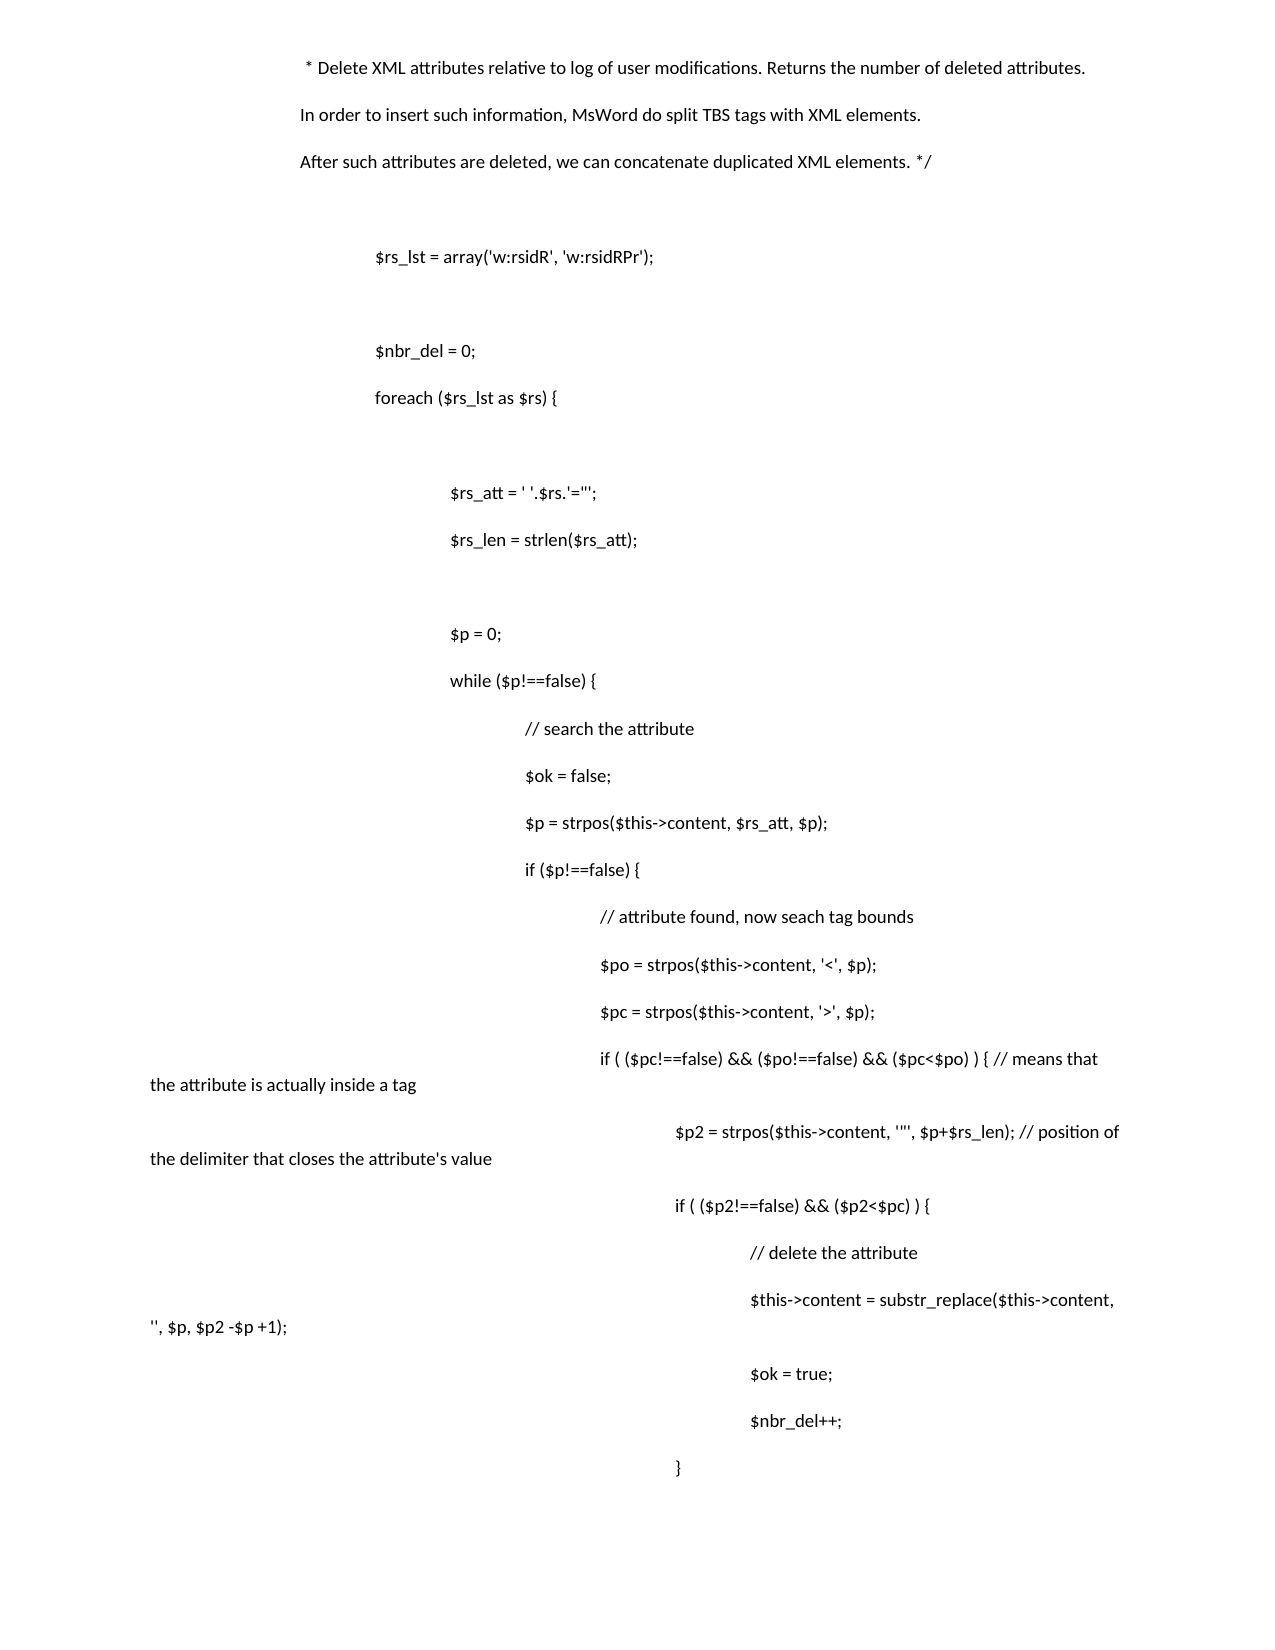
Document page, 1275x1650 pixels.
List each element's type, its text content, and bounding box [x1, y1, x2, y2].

text $rs_len = strlen($rs_att); [150, 528, 1125, 551]
text $nbr_del = 0; [150, 339, 1125, 362]
text $po = strpos($this->content, '<', $p); [150, 953, 1125, 976]
text foreach ($rs_lst as $rs) { [150, 387, 1125, 409]
text * Delete XML attributes relative to log of user modifications. Returns the number of deleted attributes. [150, 56, 1125, 79]
text while ($p!==false) { [150, 670, 1125, 693]
text if ( ($p2!==false) && ($p2<$pc) ) { [150, 1194, 1125, 1217]
text $pc = strpos($this->content, '>', $p); [150, 1000, 1125, 1023]
text $nbr_del++; [150, 1409, 1125, 1432]
text $ok = true; [150, 1362, 1125, 1385]
text $rs_att = ' '.$rs.'="'; [150, 481, 1125, 504]
text $ok = false; [150, 764, 1125, 787]
text // search the attribute [150, 717, 1125, 740]
text After such attributes are deleted, we can concatenate duplicated XML elements. */ [150, 151, 1125, 173]
text // attribute found, now seach tag bounds [150, 906, 1125, 928]
text $this->content = substr_replace($this->content, '', $p, $p2 -$p +1); [150, 1289, 1125, 1338]
text if ( ($pc!==false) && ($po!==false) && ($pc<$po) ) { // means that the attribute is actually inside a tag [150, 1047, 1125, 1096]
text // delete the attribute [150, 1241, 1125, 1264]
text } [150, 1457, 1125, 1479]
text In order to insert such information, MsWord do split TBS tags with XML elements. [150, 103, 1125, 126]
text $p = 0; [150, 622, 1125, 645]
text $rs_lst = array('w:rsidR', 'w:rsidRPr'); [150, 245, 1125, 268]
text $p = strpos($this->content, $rs_att, $p); [150, 811, 1125, 834]
text $p2 = strpos($this->content, '"', $p+$rs_len); // position of the delimiter that closes the attribute's value [150, 1121, 1125, 1170]
text if ($p!==false) { [150, 858, 1125, 881]
